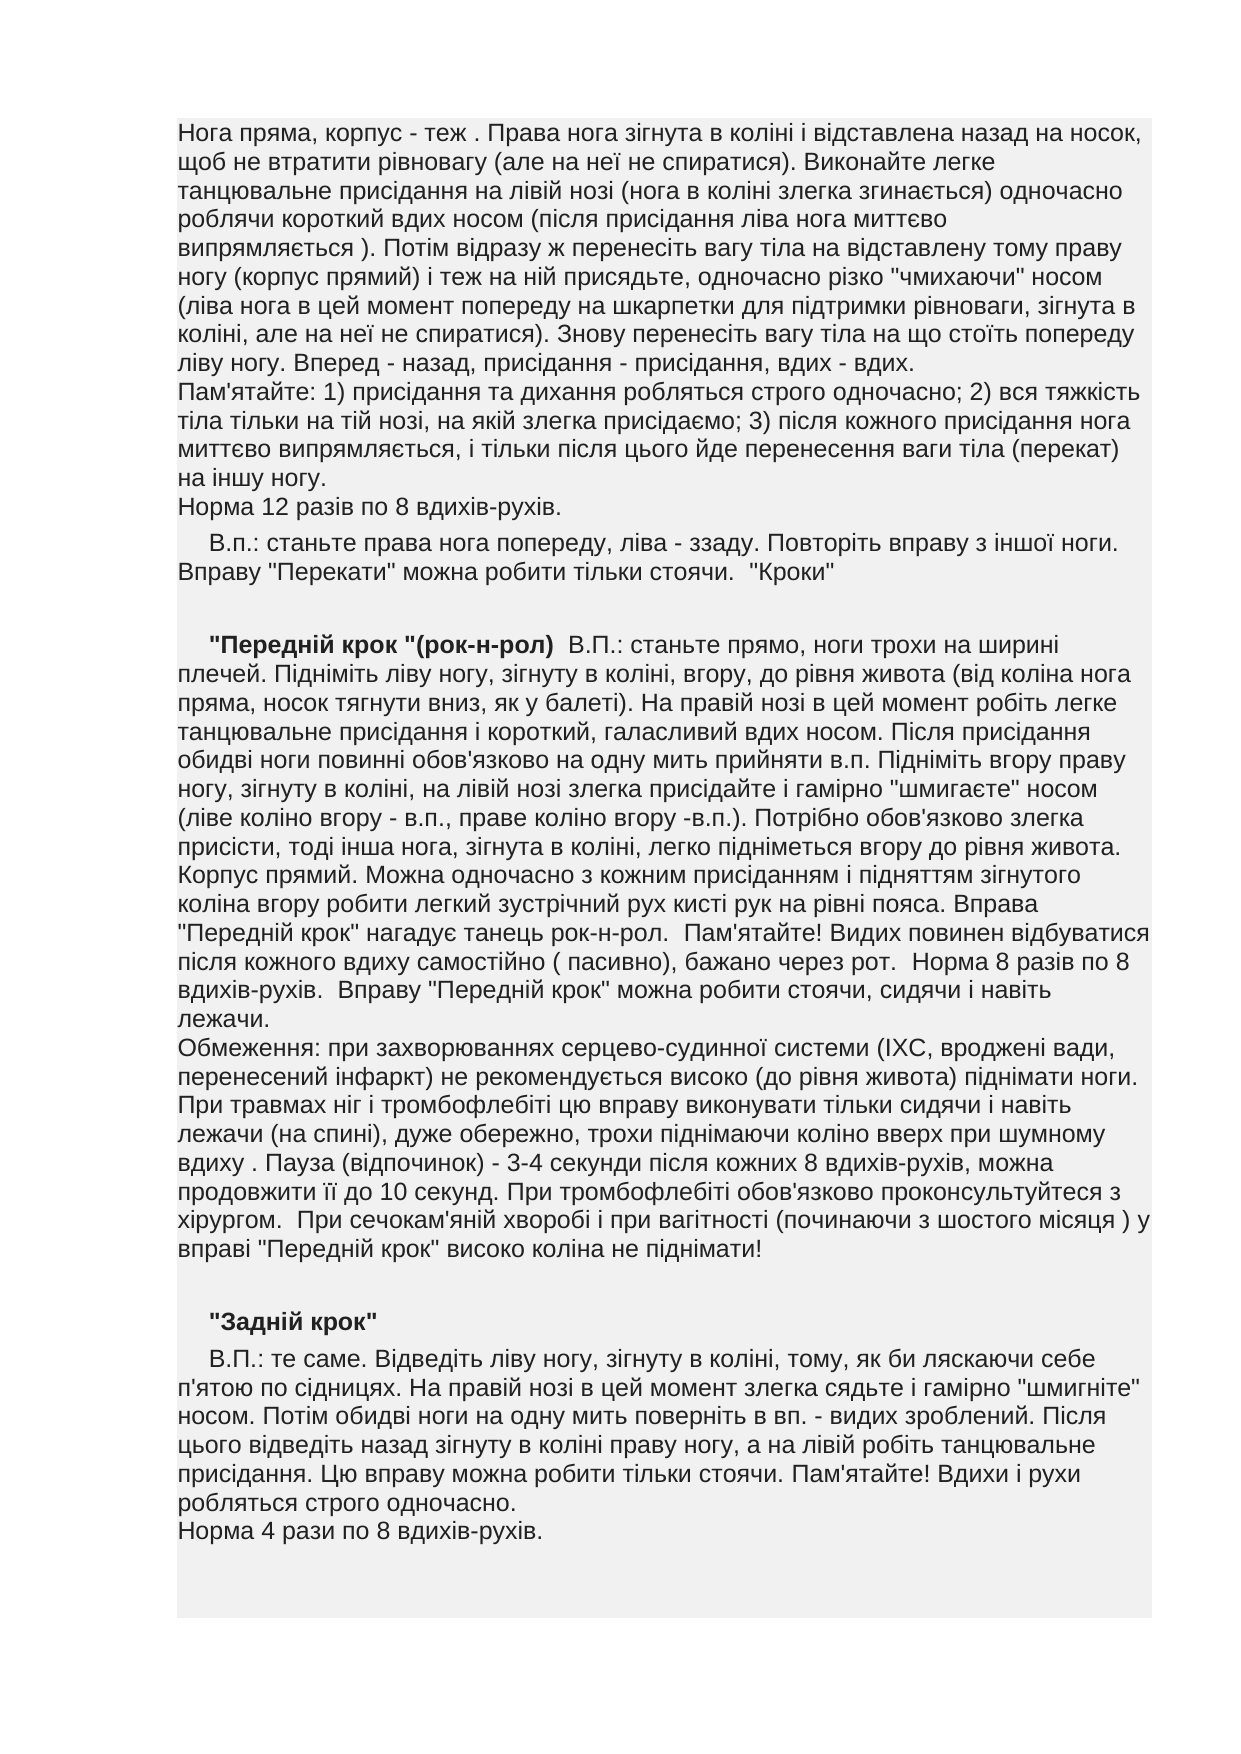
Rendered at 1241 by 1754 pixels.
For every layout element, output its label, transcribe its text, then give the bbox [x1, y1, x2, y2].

text В.п.: станьте права нога попереду, ліва - ззаду. Повторіть вправу з іншої ноги. Вправу "Перекати" можна робити тільки стоячи. "Кроки" [177, 528, 1152, 586]
text В.П.: те саме. Відведіть ліву ногу, зігнуту в коліні, тому, як би ляскаючи себе п'ятою по сідницях. На правій нозі в цей момент злегка сядьте і гамірно "шмигніте" носом. Потім обидві ноги на одну мить поверніть в вп. - видих зроблений. Після цього відведіть назад зігнуту в коліні праву ногу, а на лівій робіть танцювальне присідання. Цю вправу можна робити тільки стоячи. Пам'ятайте! Вдихи і рухи робляться строго одночасно. Норма 4 рази по 8 вдихів-рухів. [177, 1344, 1152, 1545]
text "Передній крок "(рок-н-рол) В.П.: станьте прямо, ноги трохи на ширині плечей. Підніміть ліву ногу, зігнуту в коліні, вгору, до рівня живота (від коліна нога пряма, носок тягнути вниз, як у балеті). На правій нозі в цей момент робіть легке танцювальне присідання і короткий, галасливий вдих носом. Після присідання обидві ноги повинні обов'язково на одну мить прийняти в.п. Підніміть вгору праву ногу, зігнуту в коліні, на лівій нозі злегка присідайте і гамірно "шмигаєте" носом (ліве коліно вгору - в.п., праве коліно вгору -в.п.). Потрібно обов'язково злегка присісти, тоді інша нога, зігнута в коліні, легко підніметься вгору до рівня живота. Корпус прямий. Можна одночасно з кожним присіданням і підняттям зігнутого коліна вгору робити легкий зустрічний рух кисті рук на рівні пояса. Вправа "Передній крок" нагадує танець рок-н-рол. Пам'ятайте! Видих повинен відбуватися після кожного вдиху самостійно ( пасивно), бажано через рот. Норма 8 разів по 8 вдихів-рухів. Вправу "Передній крок" можна робити стоячи, сидячи і навіть лежачи. Обмеження: при захворюваннях серцево-судинної системи (ІХС, вроджені вади, перенесений інфаркт) не рекомендується високо (до рівня живота) піднімати ноги. При травмах ніг і тромбофлебіті цю вправу виконувати тільки сидячи і навіть лежачи (на спині), дуже обережно, трохи піднімаючи коліно вверх при шумному вдиху . Пауза (відпочинок) - 3-4 секунди після кожних 8 вдихів-рухів, можна продовжити її до 10 секунд. При тромбофлебіті обов'язково проконсультуйтеся з хірургом. При сечокам'яній хворобі і при вагітності (починаючи з шостого місяця ) у вправі "Передній крок" високо коліна не піднімати! [177, 630, 1152, 1263]
text "Задній крок" [177, 1307, 1152, 1336]
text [177, 118, 1152, 521]
